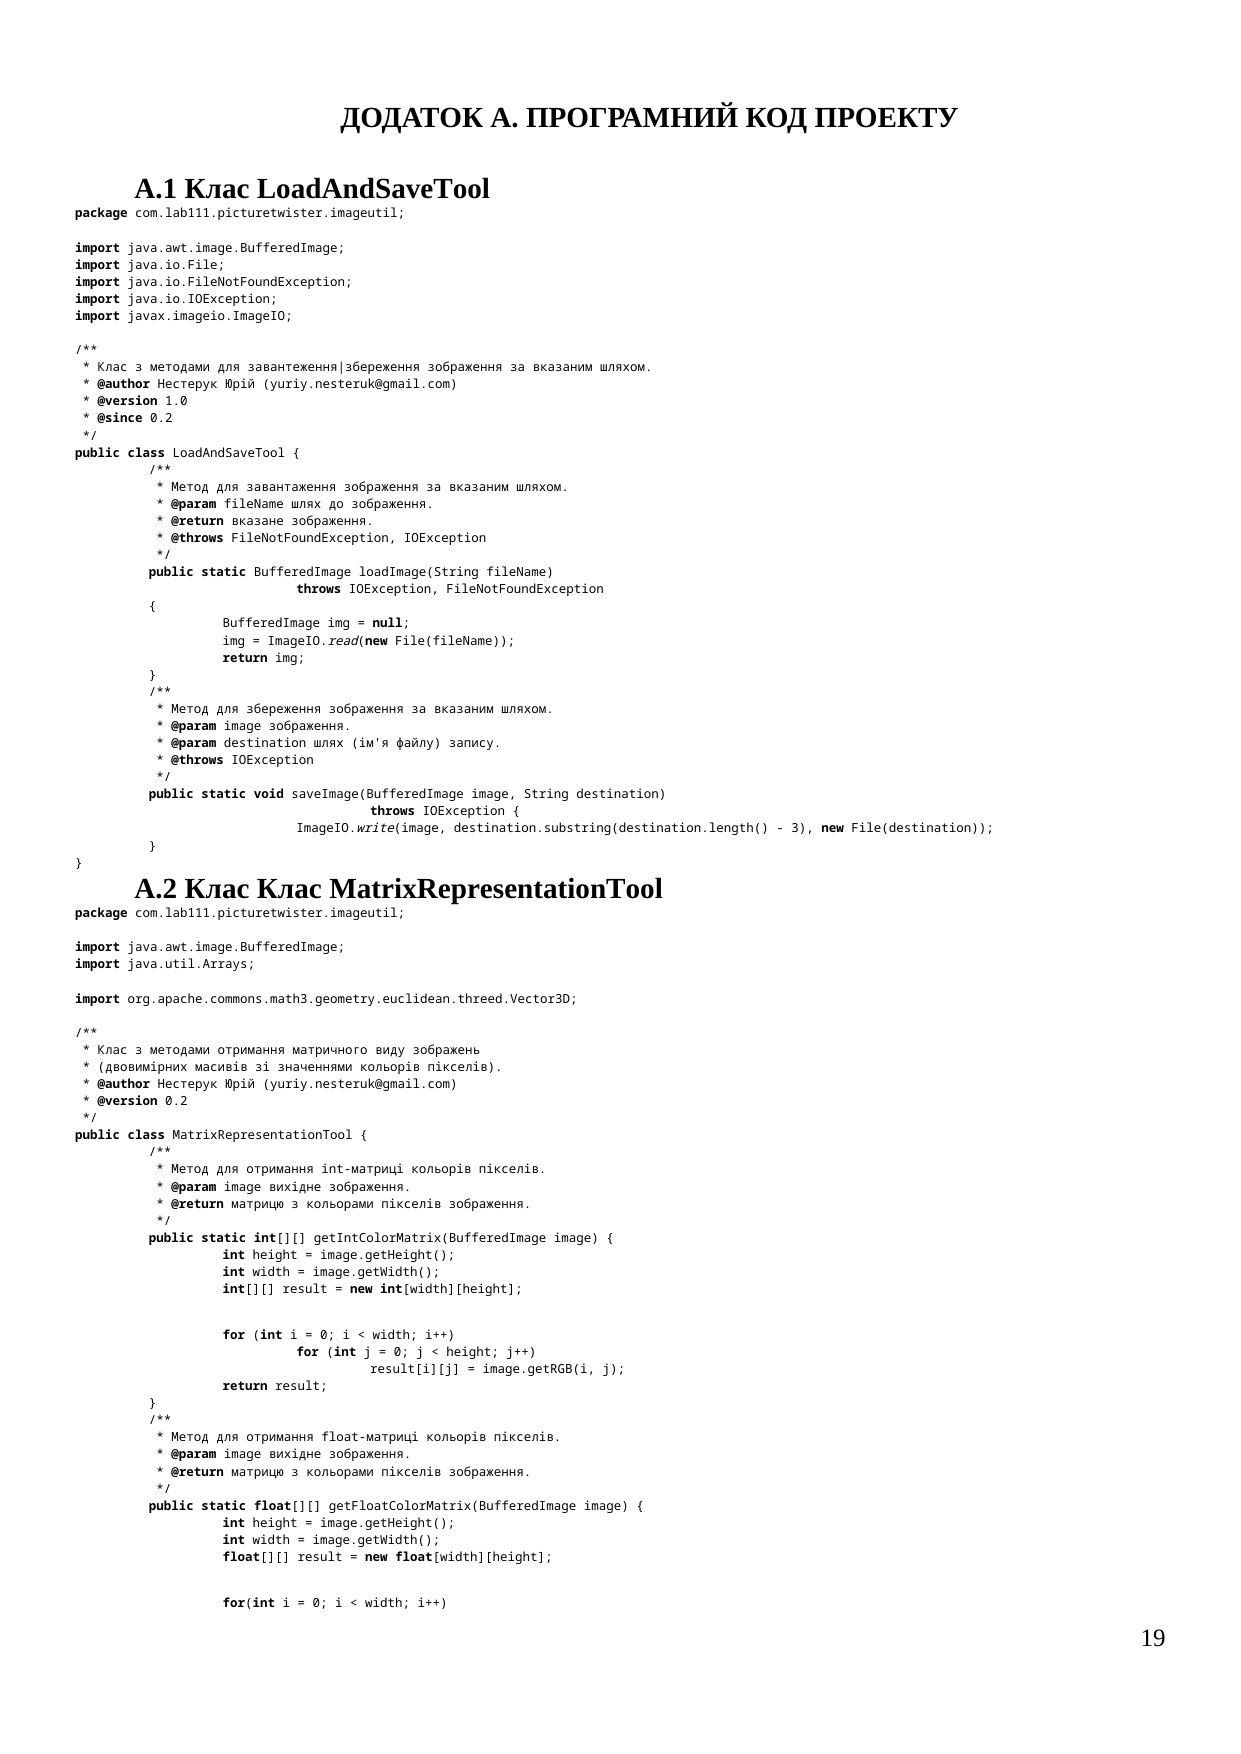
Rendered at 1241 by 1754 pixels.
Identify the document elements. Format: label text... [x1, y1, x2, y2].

text * @return вказане зображення. [75, 512, 1165, 529]
text import java.io.File; [75, 256, 1165, 273]
text */ [75, 546, 1165, 563]
subtitle ДОДАТОК А. ПРОГРАМНИЙ КОД ПРОЕКТУ [134, 100, 1165, 133]
text * @since 0.2 [75, 409, 1165, 427]
text img = ImageIO.read(new File(fileName)); [75, 632, 1165, 649]
text * @param fileName шлях до зображення. [75, 495, 1165, 512]
text BufferedImage img = null; [75, 614, 1165, 632]
text * (двовимірних масивів зі значеннями кольорів пікселів). [75, 1058, 1165, 1075]
text import java.io.IOException; [75, 290, 1165, 307]
subtitle А.1 Клас LoadAndSaveTool [134, 171, 1165, 204]
text } [75, 1394, 1165, 1411]
text import java.awt.image.BufferedImage; [75, 239, 1165, 256]
text return img; [75, 649, 1165, 666]
text int width = image.getWidth(); [75, 1263, 1165, 1280]
text * @param image зображення. [75, 717, 1165, 734]
text } [75, 837, 1165, 854]
text * Клас з методами для завантеження|збереження зображення за вказаним шляхом. [75, 358, 1165, 375]
text */ [75, 427, 1165, 444]
text * Клас з методами отримання матричного виду зображень [75, 1041, 1165, 1058]
text * @param destination шлях (ім'я файлу) запису. [75, 734, 1165, 751]
text public static int[][] getIntColorMatrix(BufferedImage image) { [75, 1229, 1165, 1246]
text * Метод для збереження зображення за вказаним шляхом. [75, 700, 1165, 717]
text * Метод для завантаження зображення за вказаним шляхом. [75, 478, 1165, 495]
text import org.apache.commons.math3.geometry.euclidean.threed.Vector3D; [75, 990, 1165, 1007]
text public static float[][] getFloatColorMatrix(BufferedImage image) { [75, 1497, 1165, 1514]
text */ [75, 1109, 1165, 1126]
text * Метод для отримання float-матриці кольорів пікселів. [75, 1428, 1165, 1446]
text * @return матрицю з кольорами пікселів зображення. [75, 1463, 1165, 1480]
text public static void saveImage(BufferedImage image, String destination) [75, 785, 1165, 802]
text * @version 1.0 [75, 392, 1165, 409]
text /** [75, 461, 1165, 478]
text } [75, 854, 1165, 871]
text /** [75, 341, 1165, 358]
text /** [75, 1143, 1165, 1161]
text for (int i = 0; i < width; i++) [75, 1326, 1165, 1343]
subtitle А.2 Клас Клас MatrixRepresentationTool [134, 871, 1165, 904]
text int width = image.getWidth(); [75, 1531, 1165, 1548]
text result[i][j] = image.getRGB(i, j); [75, 1360, 1165, 1377]
text * @return матрицю з кольорами пікселів зображення. [75, 1195, 1165, 1212]
text * @author Нестерук Юрій (yuriy.nesteruk@gmail.com) [75, 1075, 1165, 1092]
text * @version 0.2 [75, 1092, 1165, 1109]
text { [75, 597, 1165, 614]
text import javax.imageio.ImageIO; [75, 307, 1165, 324]
text throws IOException, FileNotFoundException [75, 580, 1165, 597]
text /** [75, 1024, 1165, 1041]
text package com.lab111.picturetwister.imageutil; [75, 904, 1165, 921]
text int[][] result = new int[width][height]; [75, 1280, 1165, 1297]
text for (int j = 0; j < height; j++) [75, 1343, 1165, 1360]
text * @param image вихідне зображення. [75, 1178, 1165, 1195]
text import java.awt.image.BufferedImage; [75, 938, 1165, 956]
text import java.io.FileNotFoundException; [75, 273, 1165, 290]
text return result; [75, 1377, 1165, 1394]
text * Метод для отримання int-матриці кольорів пікселів. [75, 1161, 1165, 1178]
text int height = image.getHeight(); [75, 1514, 1165, 1531]
text * @throws IOException [75, 751, 1165, 768]
text public class LoadAndSaveTool { [75, 444, 1165, 461]
text ImageIO.write(image, destination.substring(destination.length() - 3), new File(destination)); [75, 819, 1165, 837]
text public class MatrixRepresentationTool { [75, 1126, 1165, 1143]
text public static BufferedImage loadImage(String fileName) [75, 563, 1165, 580]
text package com.lab111.picturetwister.imageutil; [75, 204, 1165, 222]
text */ [75, 1212, 1165, 1229]
text /** [75, 1411, 1165, 1428]
text throws IOException { [75, 802, 1165, 819]
text int height = image.getHeight(); [75, 1246, 1165, 1263]
text * @param image вихідне зображення. [75, 1446, 1165, 1463]
text } [75, 666, 1165, 683]
text */ [75, 768, 1165, 785]
text for(int i = 0; i < width; i++) [75, 1594, 1165, 1611]
text float[][] result = new float[width][height]; [75, 1548, 1165, 1565]
text /** [75, 683, 1165, 700]
text import java.util.Arrays; [75, 956, 1165, 973]
text */ [75, 1480, 1165, 1497]
text * @throws FileNotFoundException, IOException [75, 529, 1165, 546]
text * @author Нестерук Юрій (yuriy.nesteruk@gmail.com) [75, 375, 1165, 392]
